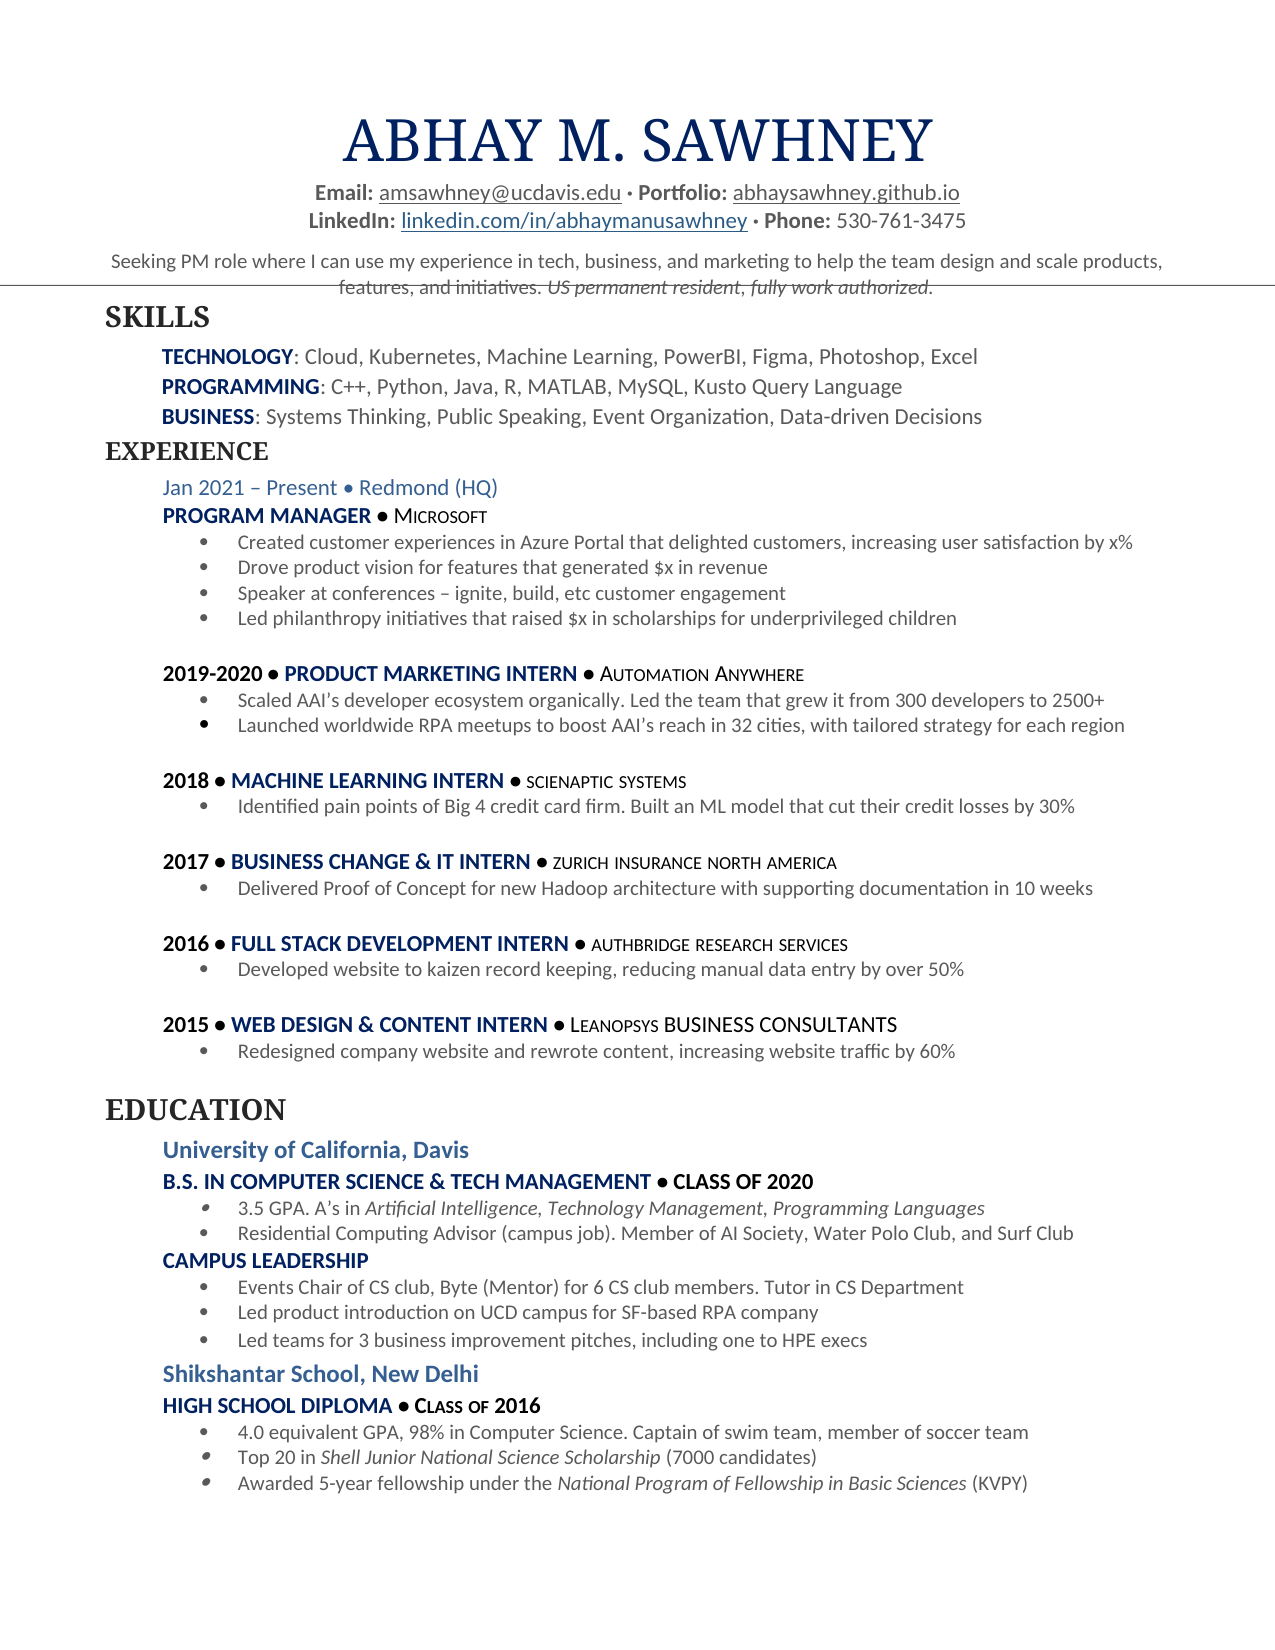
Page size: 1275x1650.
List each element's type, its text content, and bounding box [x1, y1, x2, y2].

table_header Jan 2021 – Present • Redmond (HQ) Program Manager • Microsoft Created customer experiences in Azure Portal that delighted customers, increasing user satisfaction by x% Drove product vision for features that generated $x in revenue Speaker at conferences – ignite, build, etc customer engagement Led philanthropy initiatives that raised $x in scholarships for underprivileged children 2019-2020 • Product Marketing intern • Automation Anywhere Scaled AAI’s developer ecosystem organically. Led the team that grew it from 300 developers to 2500+ Launched worldwide RPA meetups to boost AAI’s reach in 32 cities, with tailored strategy for each region 2018 • Machine learning intern • scienaptic systems Identified pain points of Big 4 credit card firm. Built an ML model that cut their credit losses by 30% 2017 • business change & IT Intern • zurich insurance north america Delivered Proof of Concept for new Hadoop architecture with supporting documentation in 10 weeks 2016 • FUll Stack development intern • authbridge research services Developed website to kaizen record keeping, reducing manual data entry by over 50% 2015 • web Design & content intern • Leanopsys BUSINESS CONSULTANTS Redesigned company website and rewrote content, increasing website traffic by 60% [103, 473, 1146, 1089]
table_header Abhay M. Sawhney Email: amsawhney@ucdavis.edu Portfolio: abhaysawhney.github.io LinkedIn: linkedin.com/in/abhaymanusawhney Phone: 530-761-3475 Seeking PM role where I can use my experience in tech, business, and marketing to help the team design and scale products, features, and initiatives. US permanent resident, fully work authorized. [105, 99, 1170, 296]
table_header TECHnology: Cloud, Kubernetes, Machine Learning, PowerBI, Figma, Photoshop, Excel Programming: C++, Python, Java, R, MATLAB, MySQL, Kusto Query Language Business: Systems Thinking, Public Speaking, Event Organization, Data-driven Decisions [105, 342, 1170, 434]
